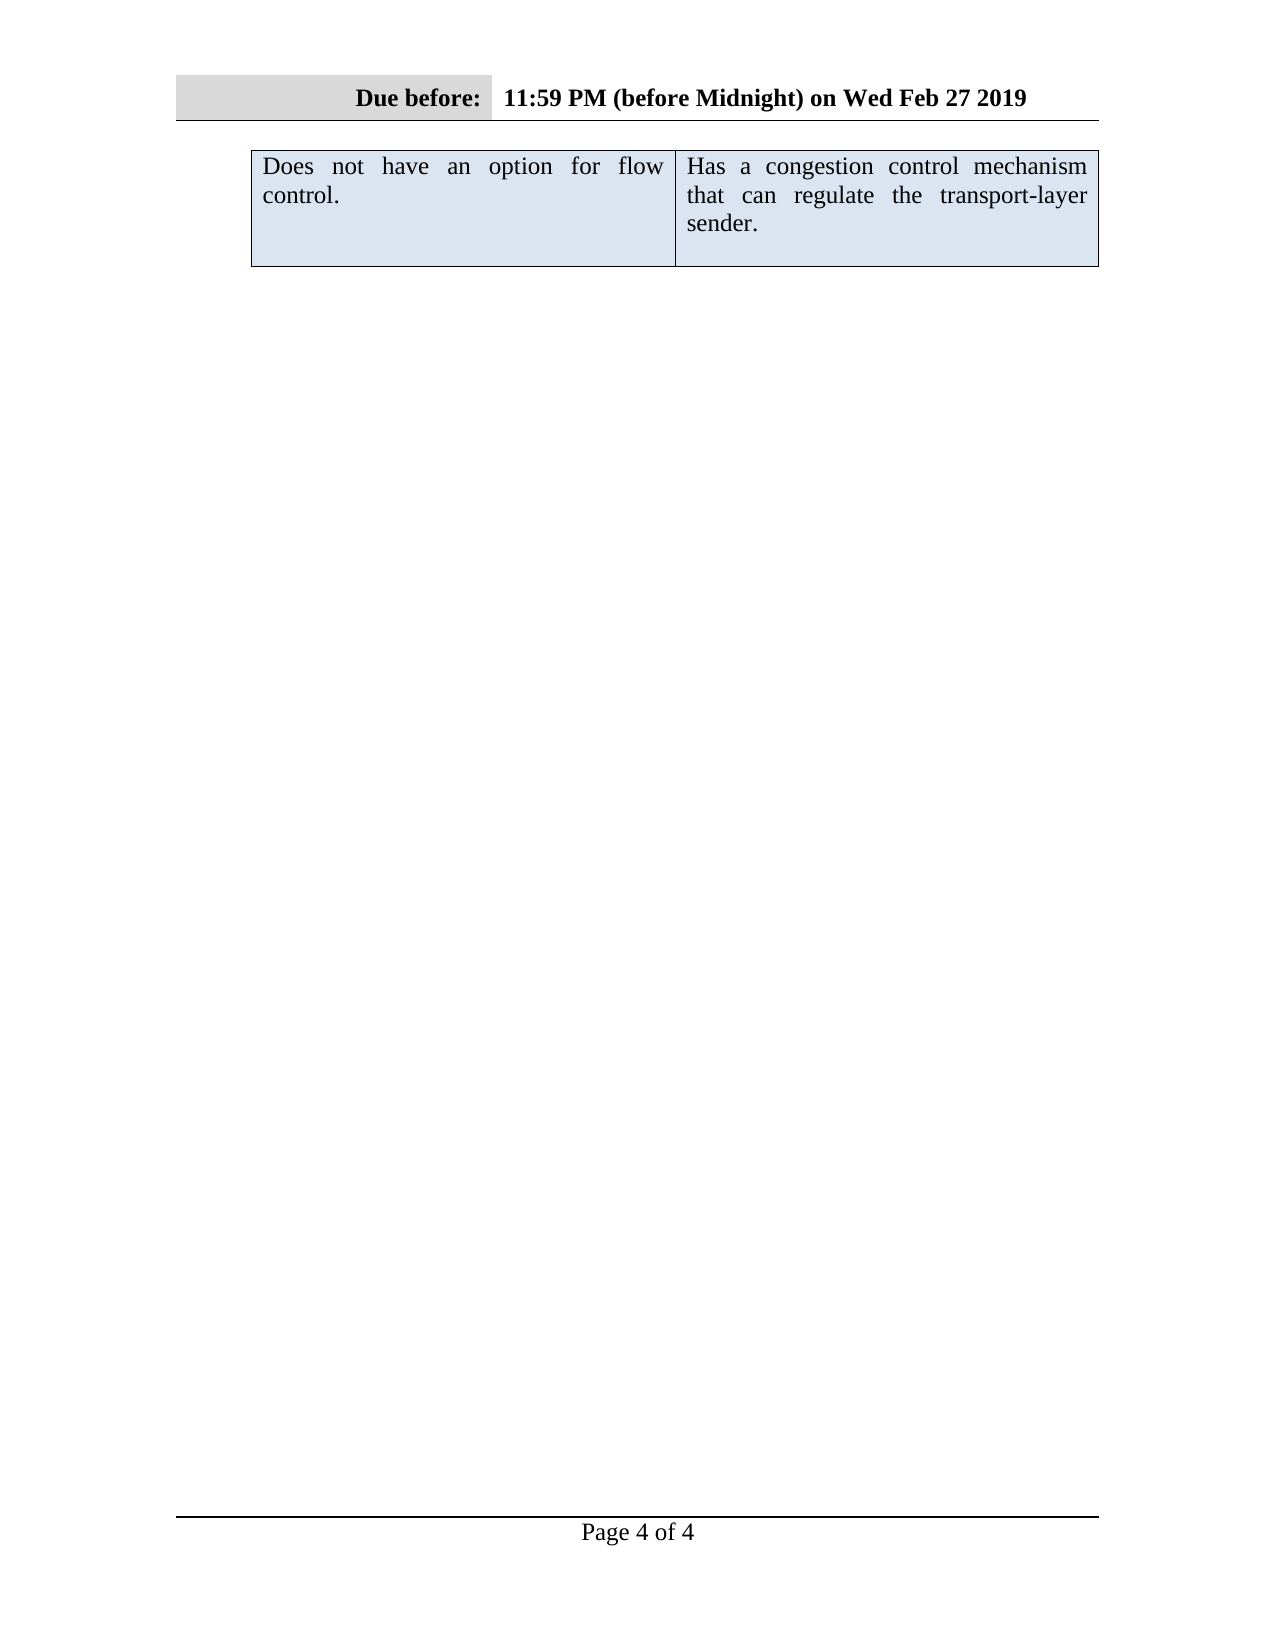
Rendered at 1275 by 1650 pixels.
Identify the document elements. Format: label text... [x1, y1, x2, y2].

table_cell Does not have an option for flow control. [252, 151, 675, 266]
table_cell Has a congestion control mechanism that can regulate the transport-layer sender. [676, 151, 1098, 266]
